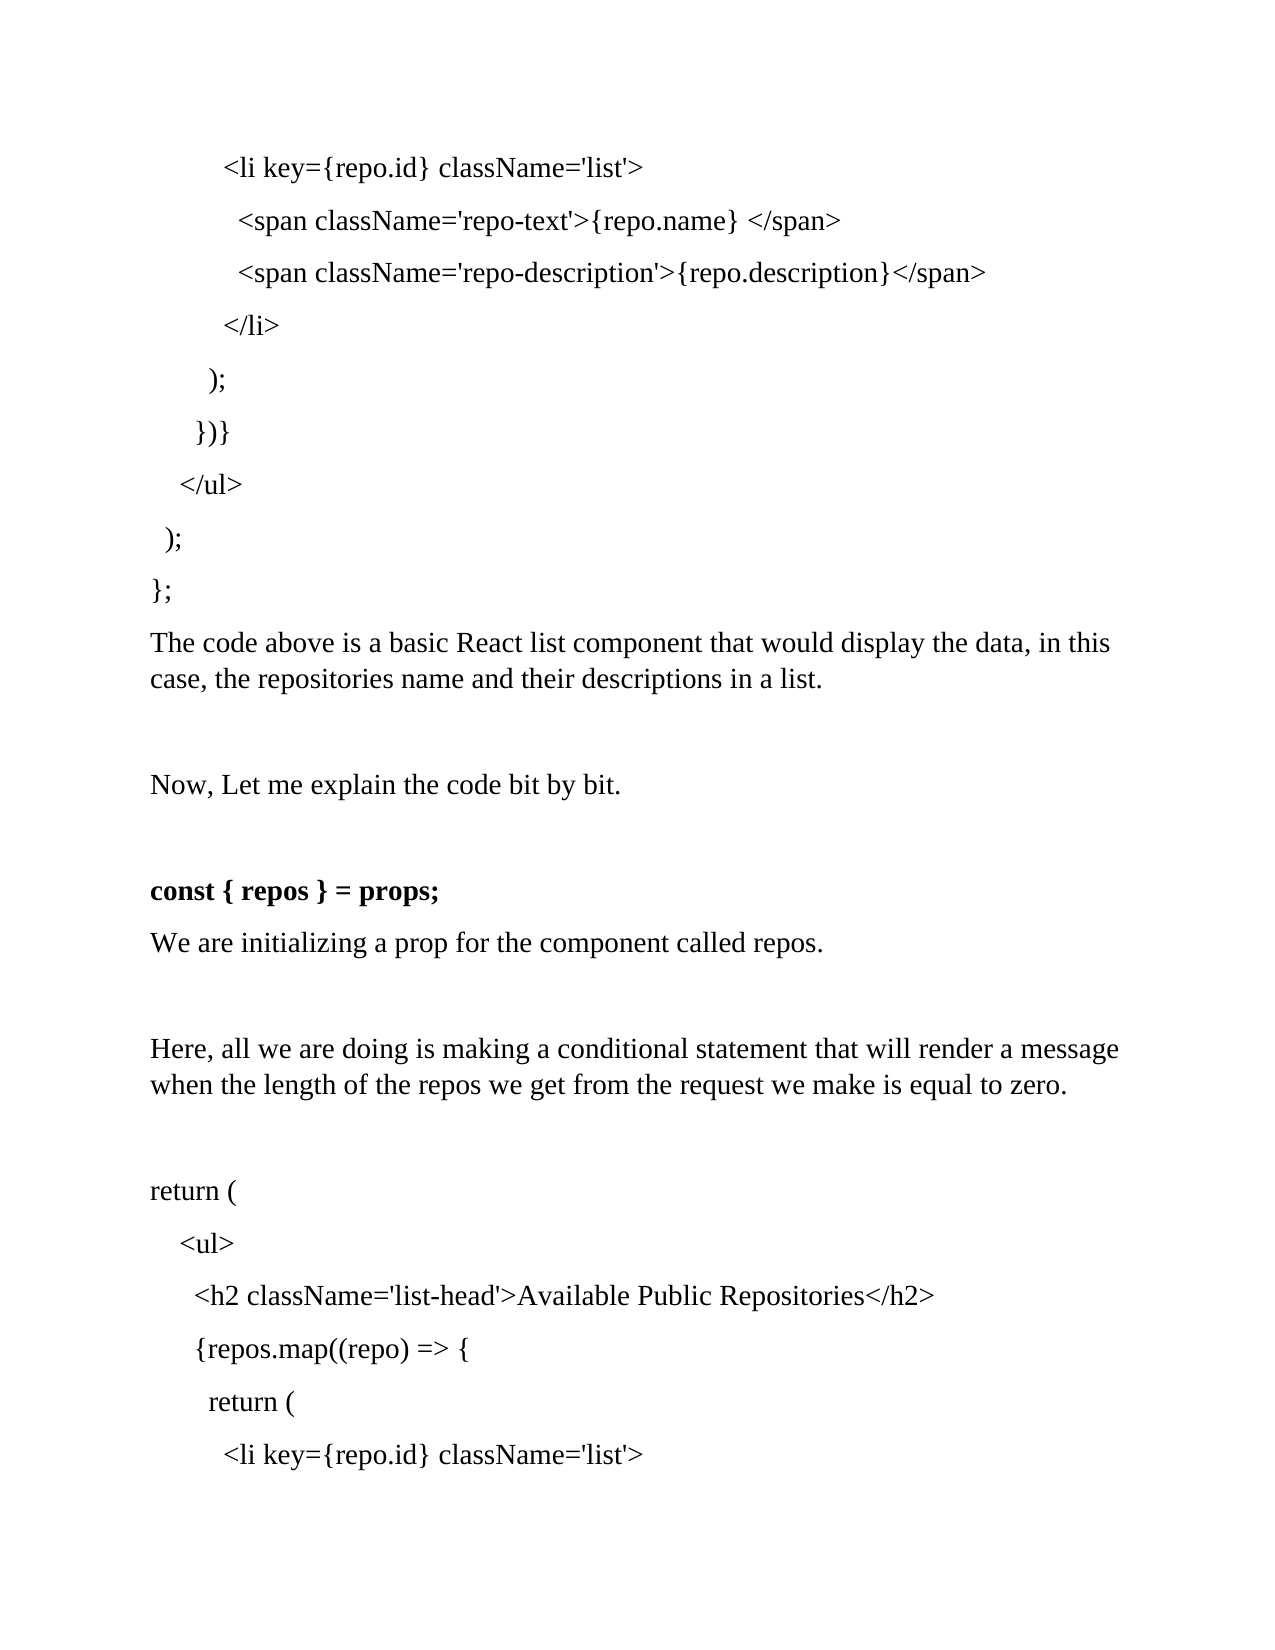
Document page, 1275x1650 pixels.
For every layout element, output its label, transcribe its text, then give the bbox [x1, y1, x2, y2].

text Now, Let me explain the code bit by bit. [150, 767, 1125, 801]
text <span className='repo-text'>{repo.name} </span> [150, 203, 1125, 236]
text <span className='repo-description'>{repo.description}</span> [150, 256, 1125, 289]
text <li key={repo.id} className='list'> [150, 1437, 1125, 1471]
text return ( [150, 1384, 1125, 1418]
text ); [150, 520, 1125, 553]
text <li key={repo.id} className='list'> [150, 150, 1125, 183]
text </li> [150, 308, 1125, 342]
text <h2 className='list-head'>Available Public Repositories</h2> [150, 1278, 1125, 1312]
text <ul> [150, 1226, 1125, 1259]
text The code above is a basic React list component that would display the data, in this case, the repositories name and their descriptions in a list. [150, 625, 1125, 695]
text })} [150, 414, 1125, 448]
text Here, all we are doing is making a conditional statement that will render a message when the length of the repos we get from the request we make is equal to zero. [150, 1031, 1125, 1101]
text }; [150, 572, 1125, 606]
text return ( [150, 1173, 1125, 1206]
text const { repos } = props; [150, 873, 1125, 906]
text We are initializing a prop for the component called repos. [150, 926, 1125, 959]
text </ul> [150, 467, 1125, 500]
text {repos.map((repo) => { [150, 1331, 1125, 1365]
text ); [150, 361, 1125, 395]
